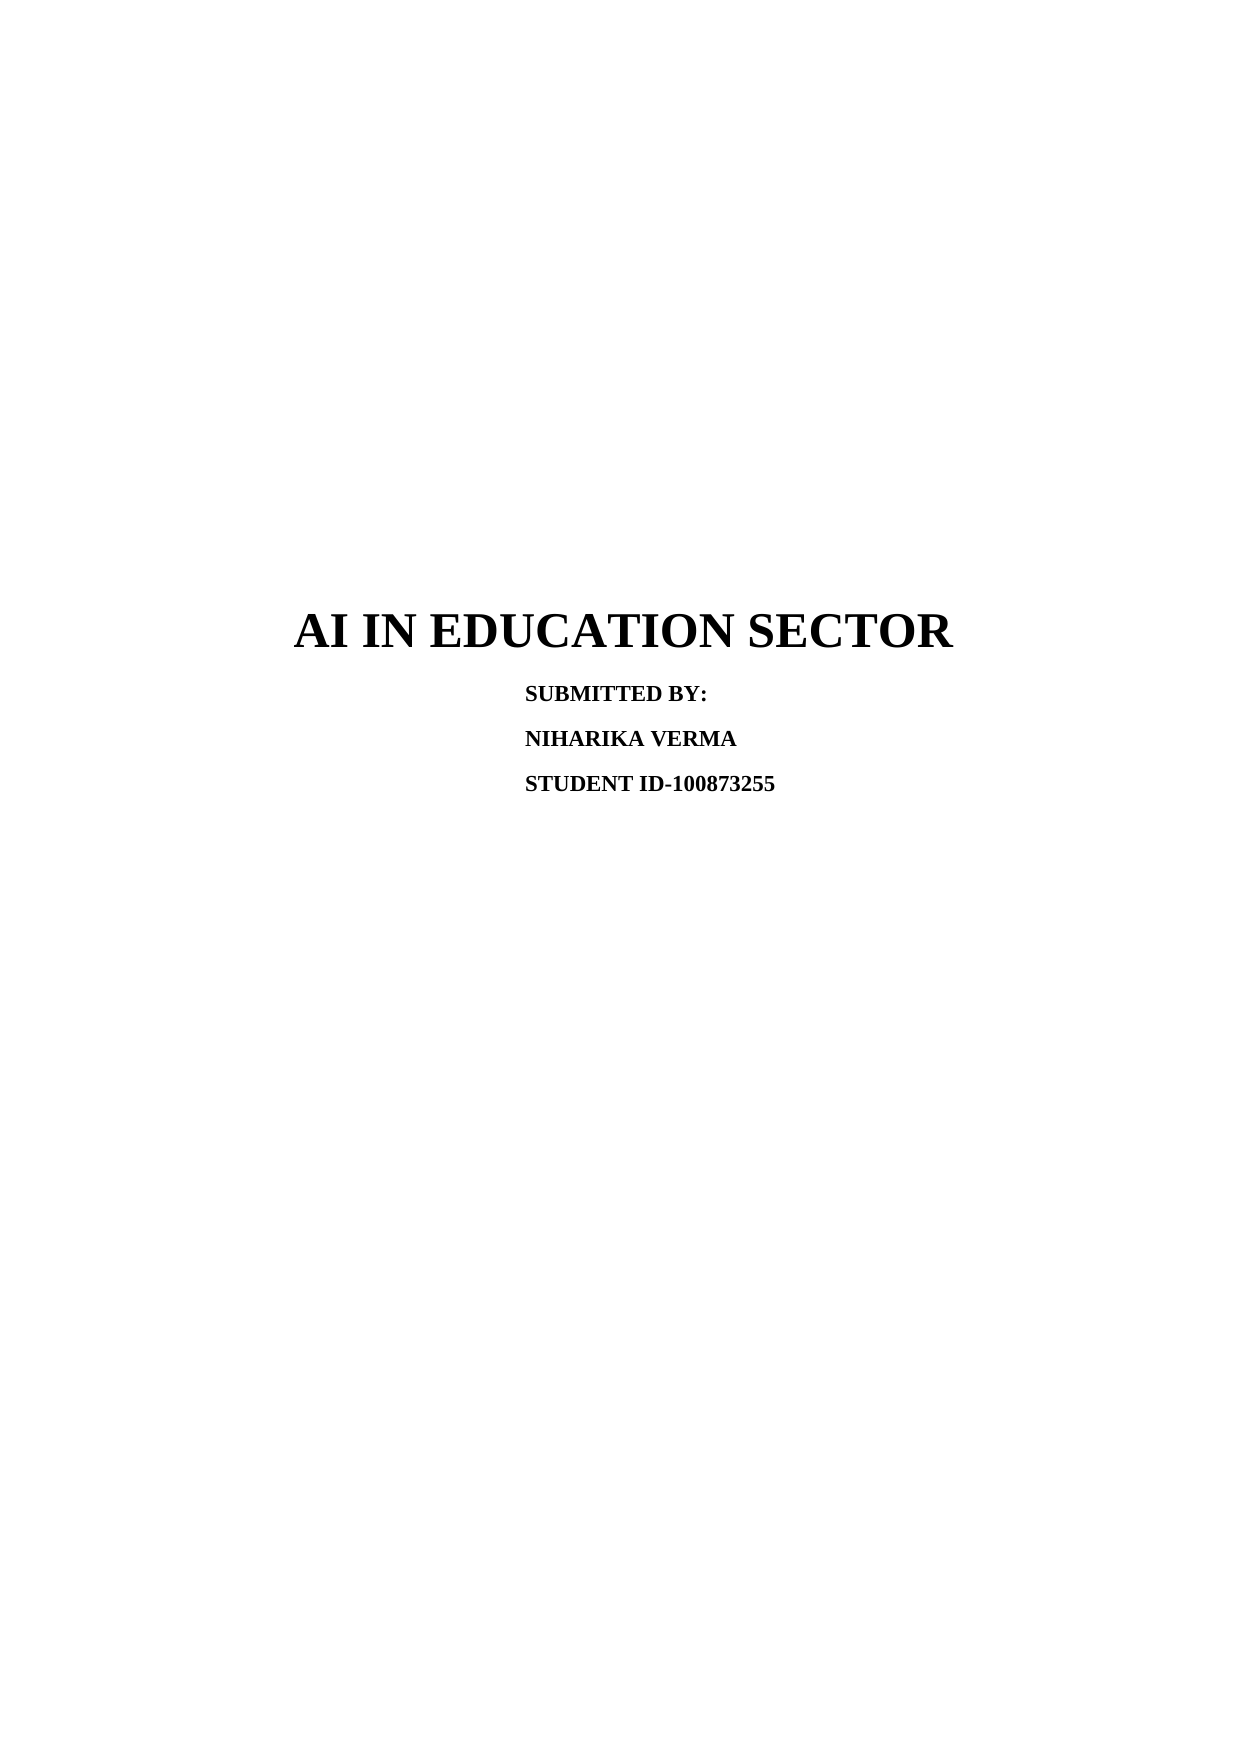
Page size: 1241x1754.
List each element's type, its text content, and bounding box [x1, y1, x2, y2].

text NIHARIKA VERMA [450, 725, 1090, 751]
text STUDENT ID-100873255 [450, 770, 1090, 796]
text SUBMITTED BY: [450, 680, 1090, 706]
text AI IN EDUCATION SECTOR [150, 601, 1090, 658]
